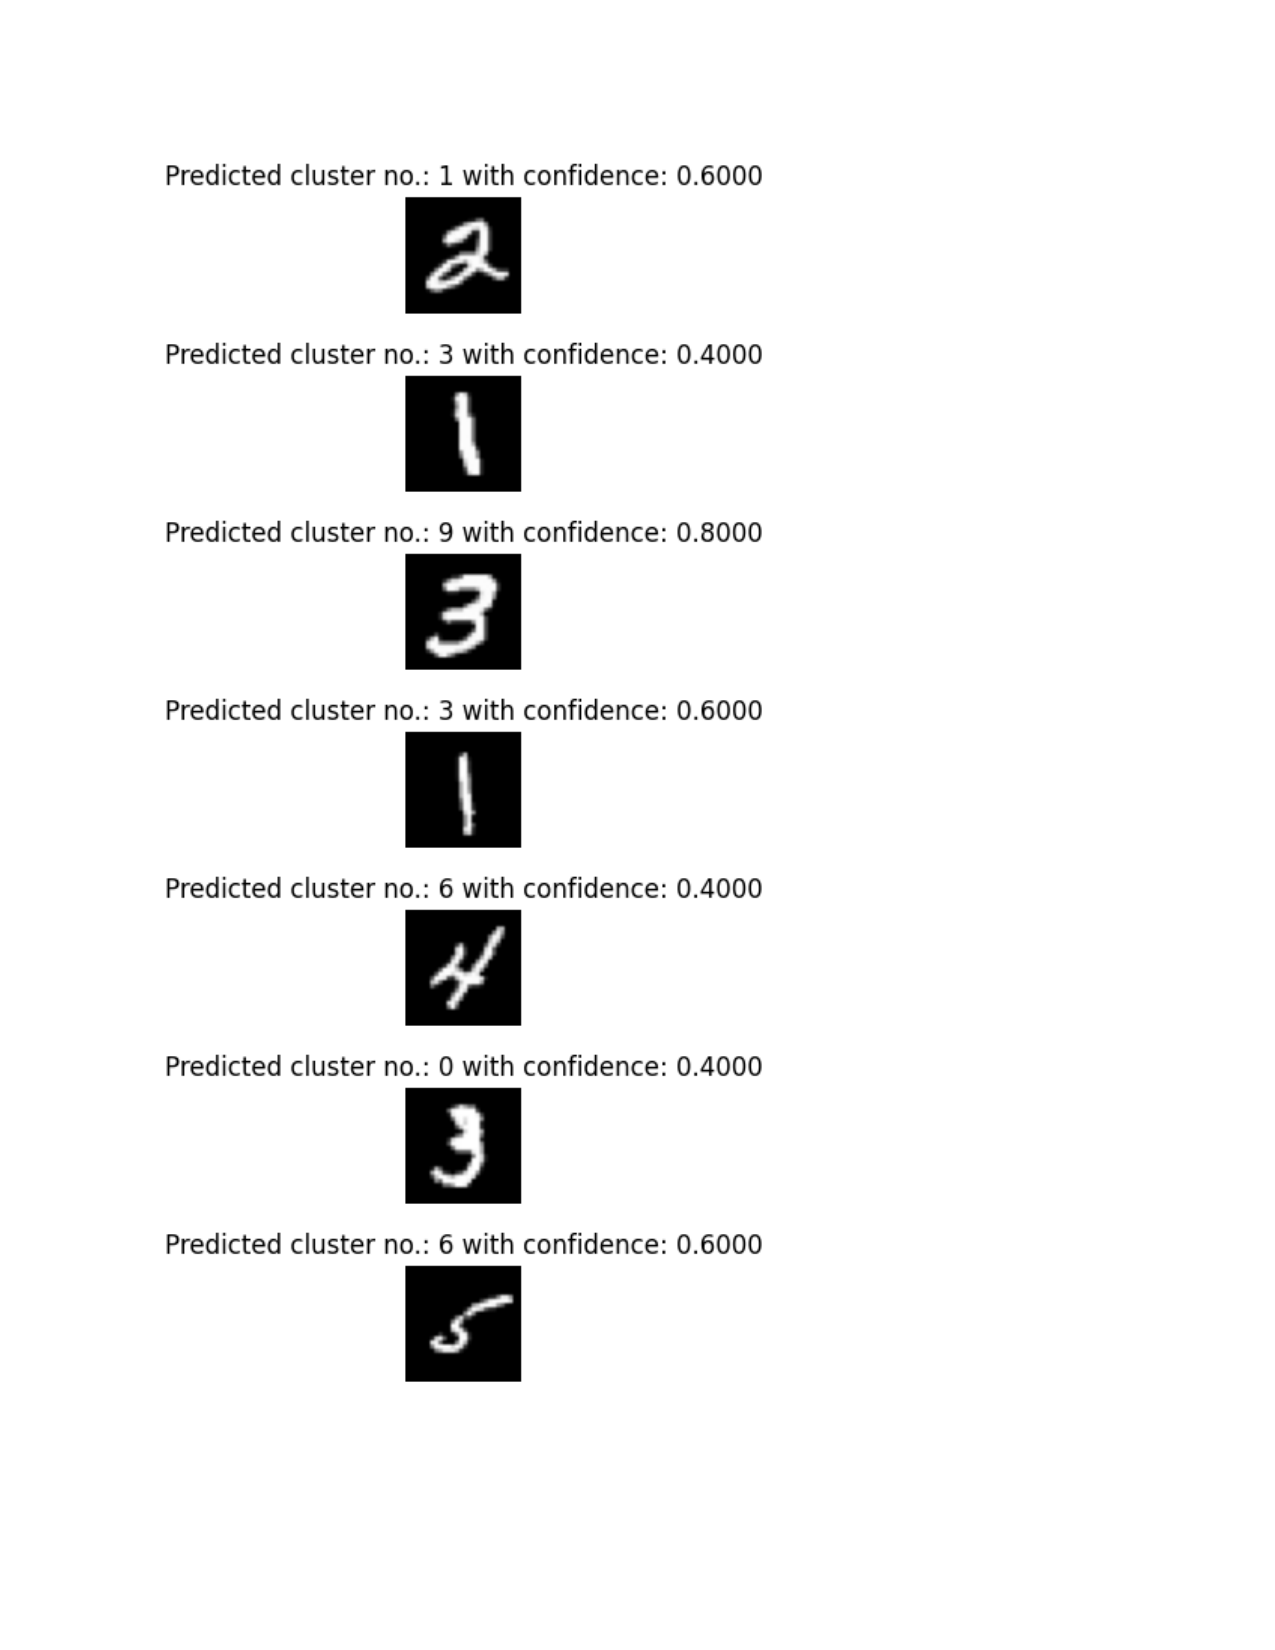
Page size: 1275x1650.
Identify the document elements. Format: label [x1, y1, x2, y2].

picture [150, 150, 777, 1397]
